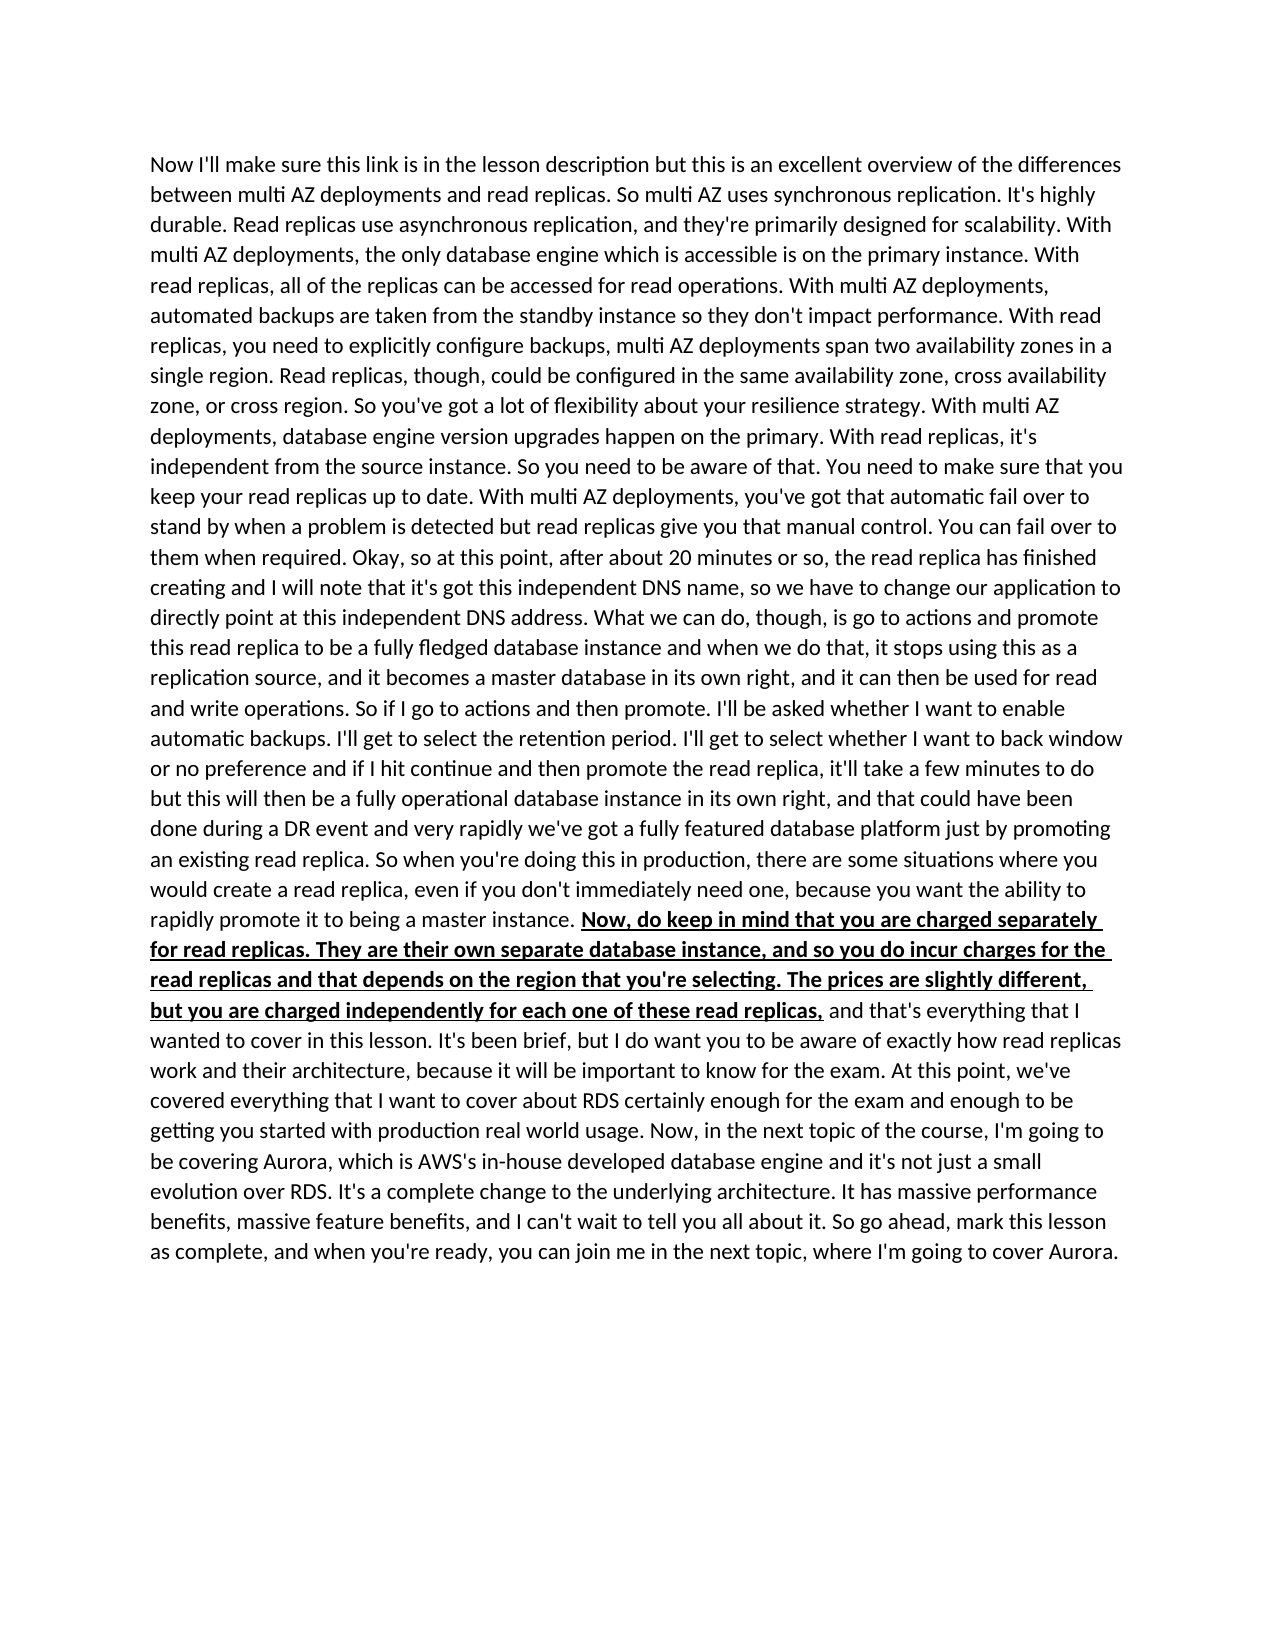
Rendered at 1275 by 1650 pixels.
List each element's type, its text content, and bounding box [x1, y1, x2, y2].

text Now I'll make sure this link is in the lesson description but this is an excellent overview of the differences between multi AZ deployments and read replicas. So multi AZ uses synchronous replication. It's highly durable. Read replicas use asynchronous replication, and they're primarily designed for scalability. With multi AZ deployments, the only database engine which is accessible is on the primary instance. With read replicas, all of the replicas can be accessed for read operations. With multi AZ deployments, automated backups are taken from the standby instance so they don't impact performance. With read replicas, you need to explicitly configure backups, multi AZ deployments span two availability zones in a single region. Read replicas, though, could be configured in the same availability zone, cross availability zone, or cross region. So you've got a lot of flexibility about your resilience strategy. With multi AZ deployments, database engine version upgrades happen on the primary. With read replicas, it's independent from the source instance. So you need to be aware of that. You need to make sure that you keep your read replicas up to date. With multi AZ deployments, you've got that automatic fail over to stand by when a problem is detected but read replicas give you that manual control. You can fail over to them when required. Okay, so at this point, after about 20 minutes or so, the read replica has finished creating and I will note that it's got this independent DNS name, so we have to change our application to directly point at this independent DNS address. What we can do, though, is go to actions and promote this read replica to be a fully fledged database instance and when we do that, it stops using this as a replication source, and it becomes a master database in its own right, and it can then be used for read and write operations. So if I go to actions and then promote. I'll be asked whether I want to enable automatic backups. I'll get to select the retention period. I'll get to select whether I want to back window or no preference and if I hit continue and then promote the read replica, it'll take a few minutes to do but this will then be a fully operational database instance in its own right, and that could have been done during a DR event and very rapidly we've got a fully featured database platform just by promoting an existing read replica. So when you're doing this in production, there are some situations where you would create a read replica, even if you don't immediately need one, because you want the ability to rapidly promote it to being a master instance. Now, do keep in mind that you are charged separately for read replicas. They are their own separate database instance, and so you do incur charges for the read replicas and that depends on the region that you're selecting. The prices are slightly different, but you are charged independently for each one of these read replicas, and that's everything that I wanted to cover in this lesson. It's been brief, but I do want you to be aware of exactly how read replicas work and their architecture, because it will be important to know for the exam. At this point, we've covered everything that I want to cover about RDS certainly enough for the exam and enough to be getting you started with production real world usage. Now, in the next topic of the course, I'm going to be covering Aurora, which is AWS's in-house developed database engine and it's not just a small evolution over RDS. It's a complete change to the underlying architecture. It has massive performance benefits, massive feature benefits, and I can't wait to tell you all about it. So go ahead, mark this lesson as complete, and when you're ready, you can join me in the next topic, where I'm going to cover Aurora. [150, 150, 1125, 1266]
